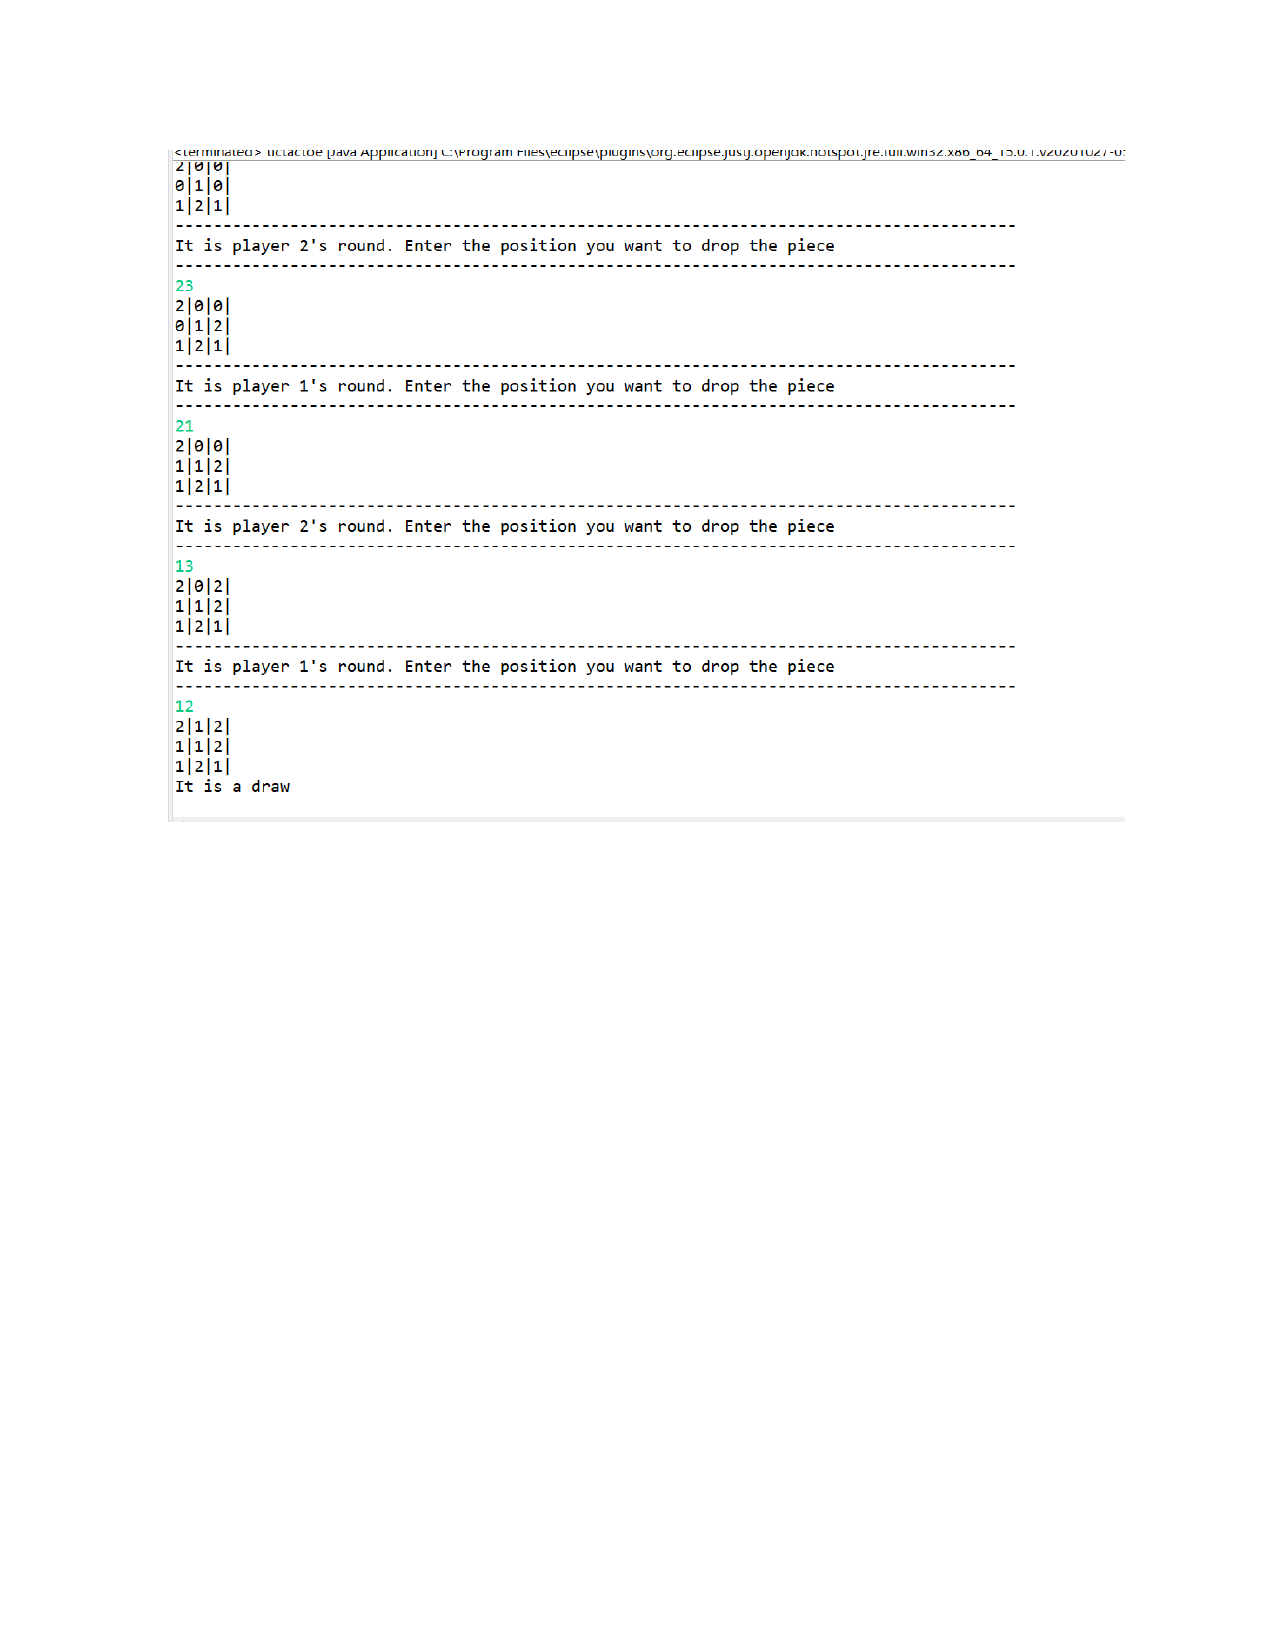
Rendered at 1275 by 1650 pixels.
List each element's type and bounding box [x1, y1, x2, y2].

picture [150, 150, 1125, 822]
